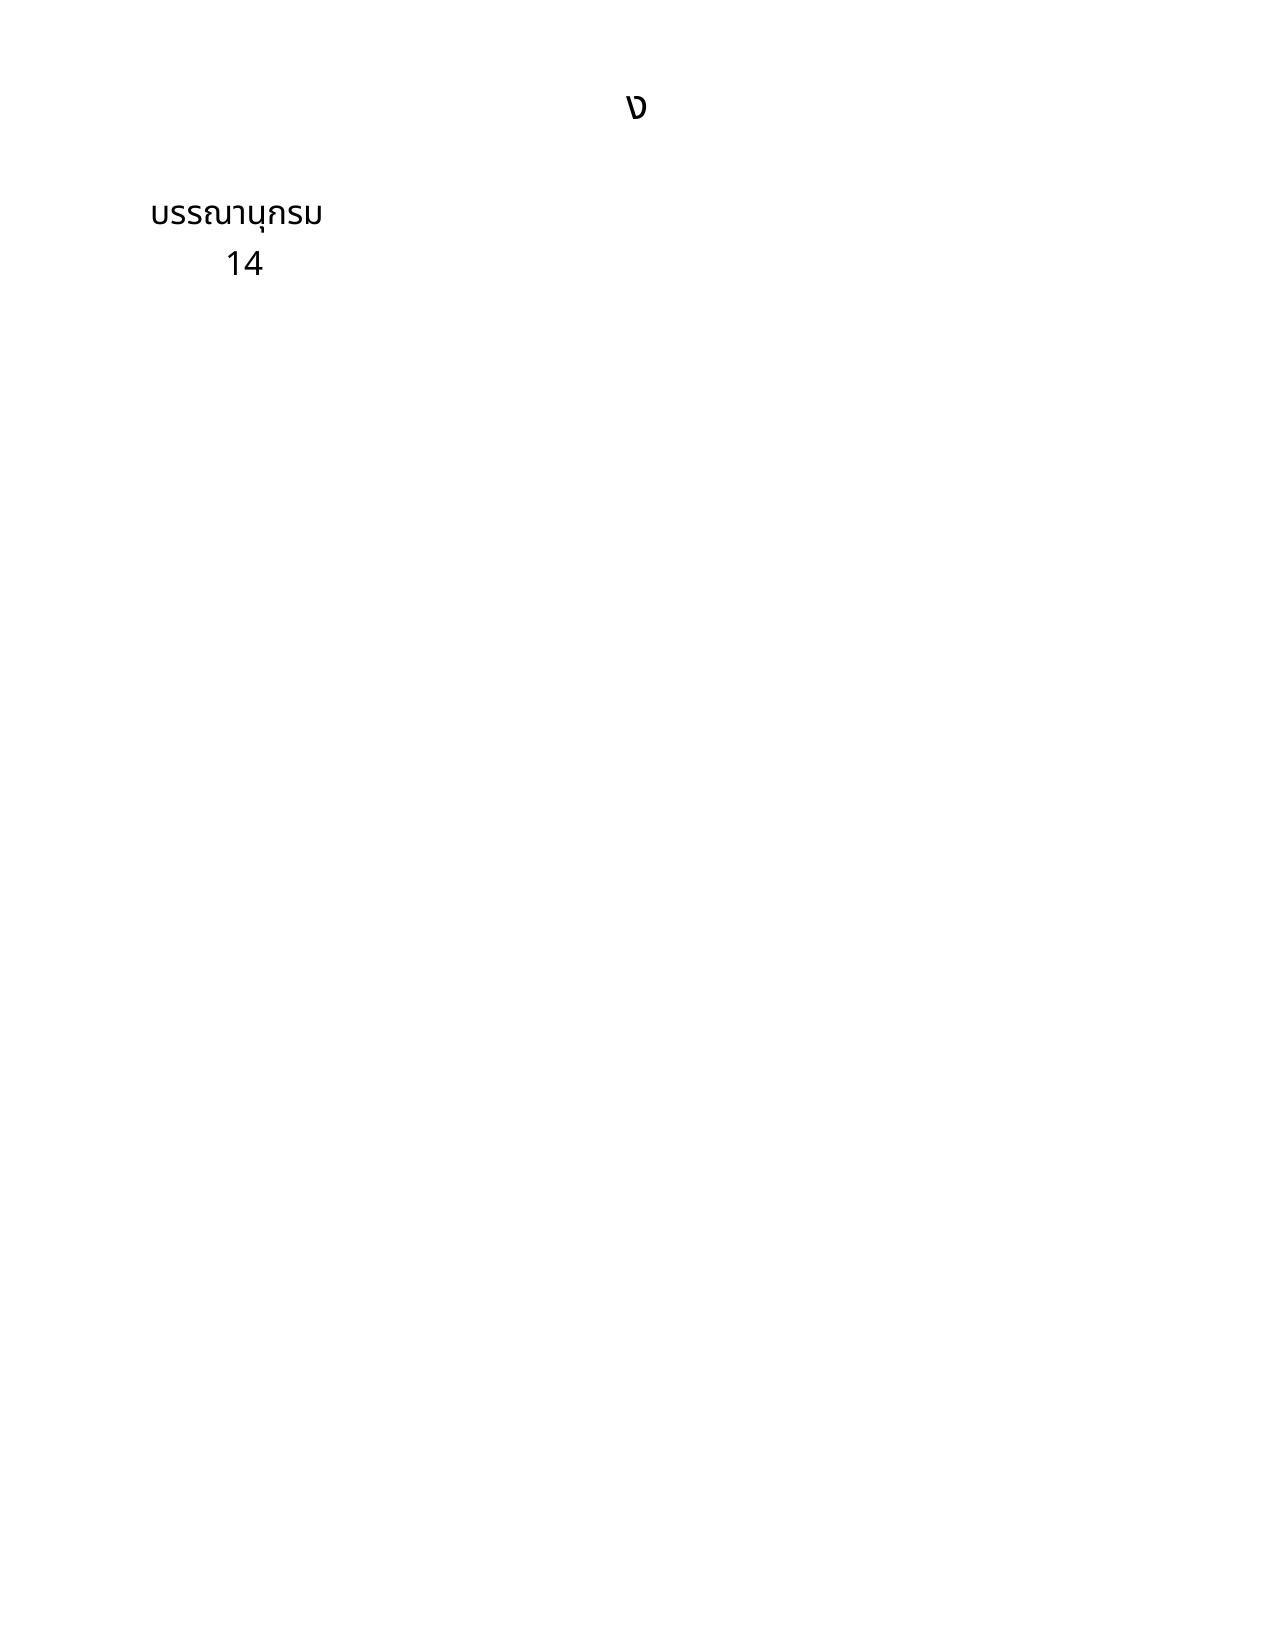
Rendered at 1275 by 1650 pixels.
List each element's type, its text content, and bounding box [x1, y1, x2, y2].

text บรรณานุกรม 14 [150, 189, 1125, 285]
